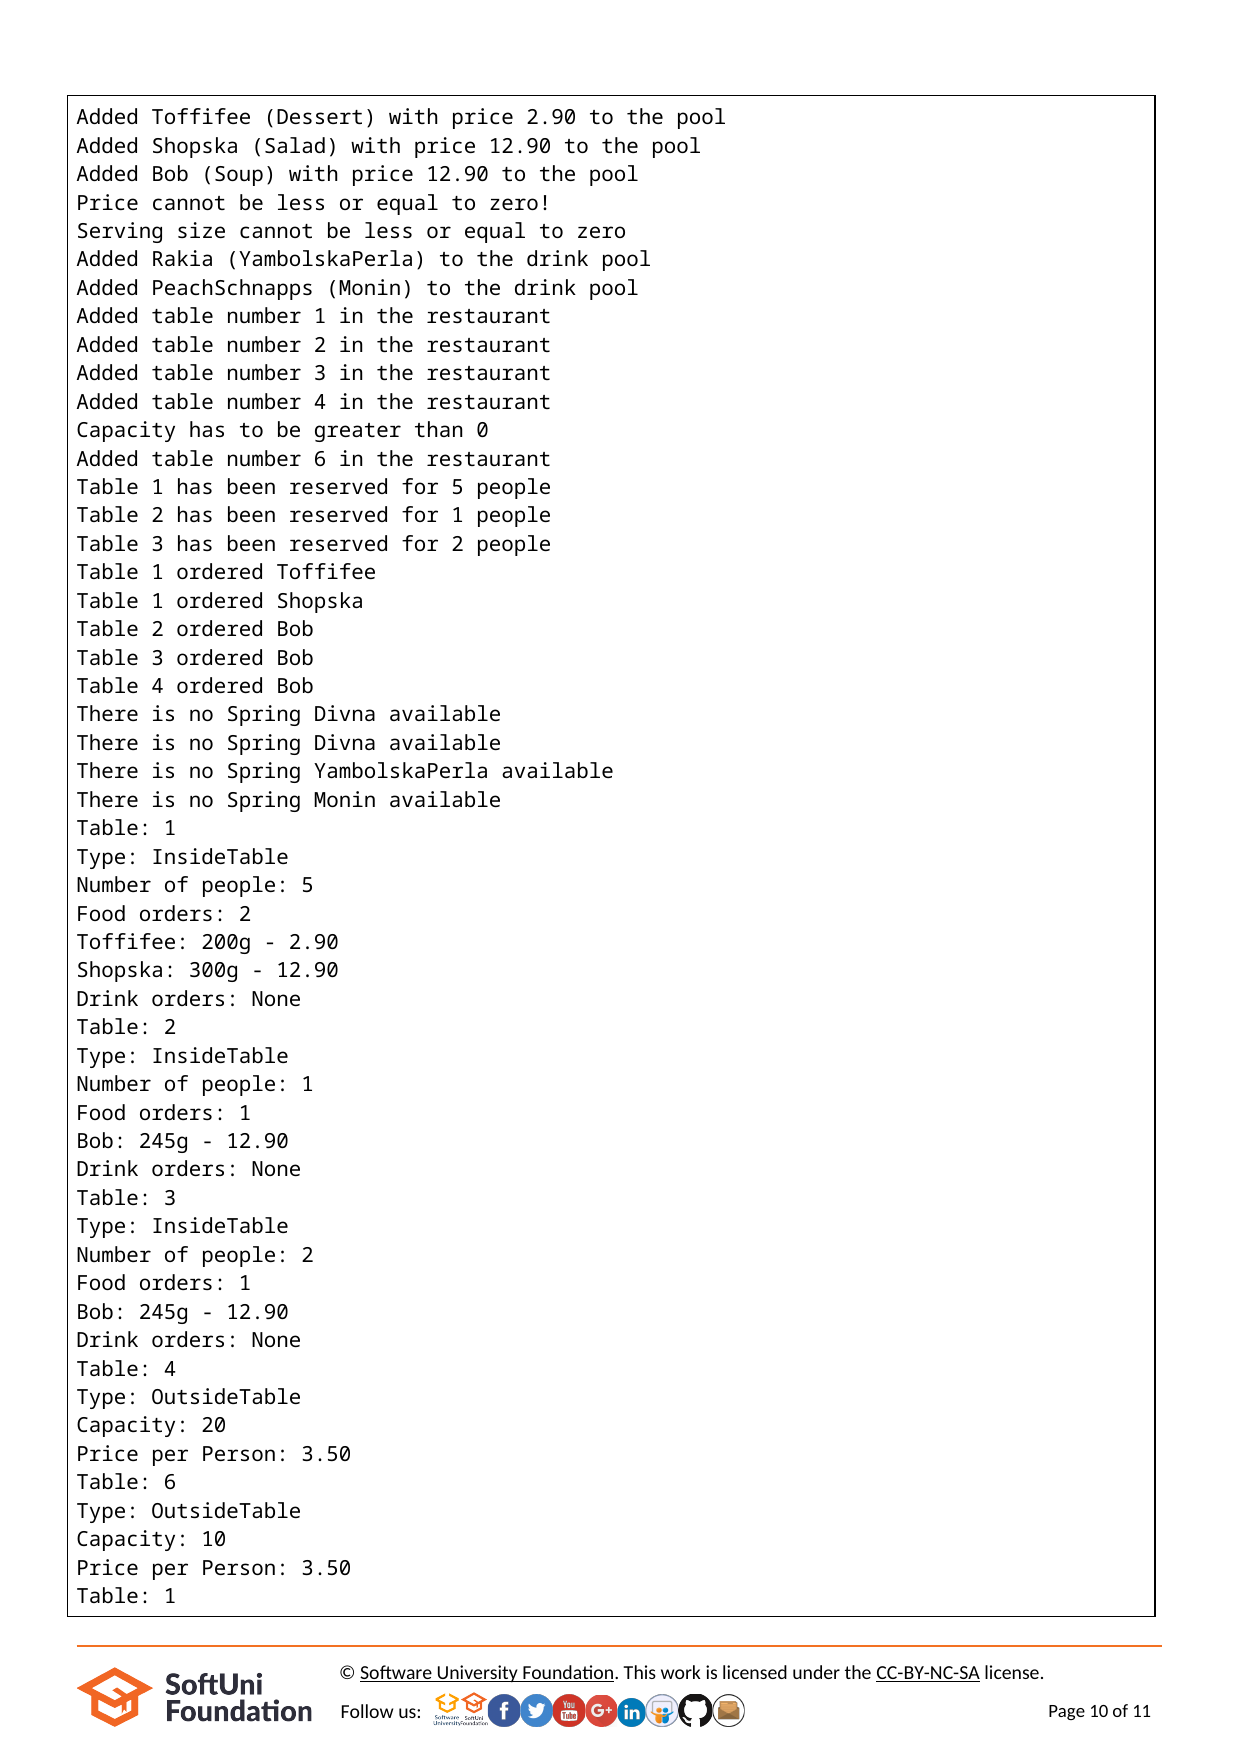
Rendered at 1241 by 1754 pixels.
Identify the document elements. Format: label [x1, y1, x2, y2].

picture [76, 1667, 312, 1727]
picture [638, 1694, 745, 1727]
table_cell [68, 96, 1154, 1616]
picture [433, 1692, 625, 1727]
